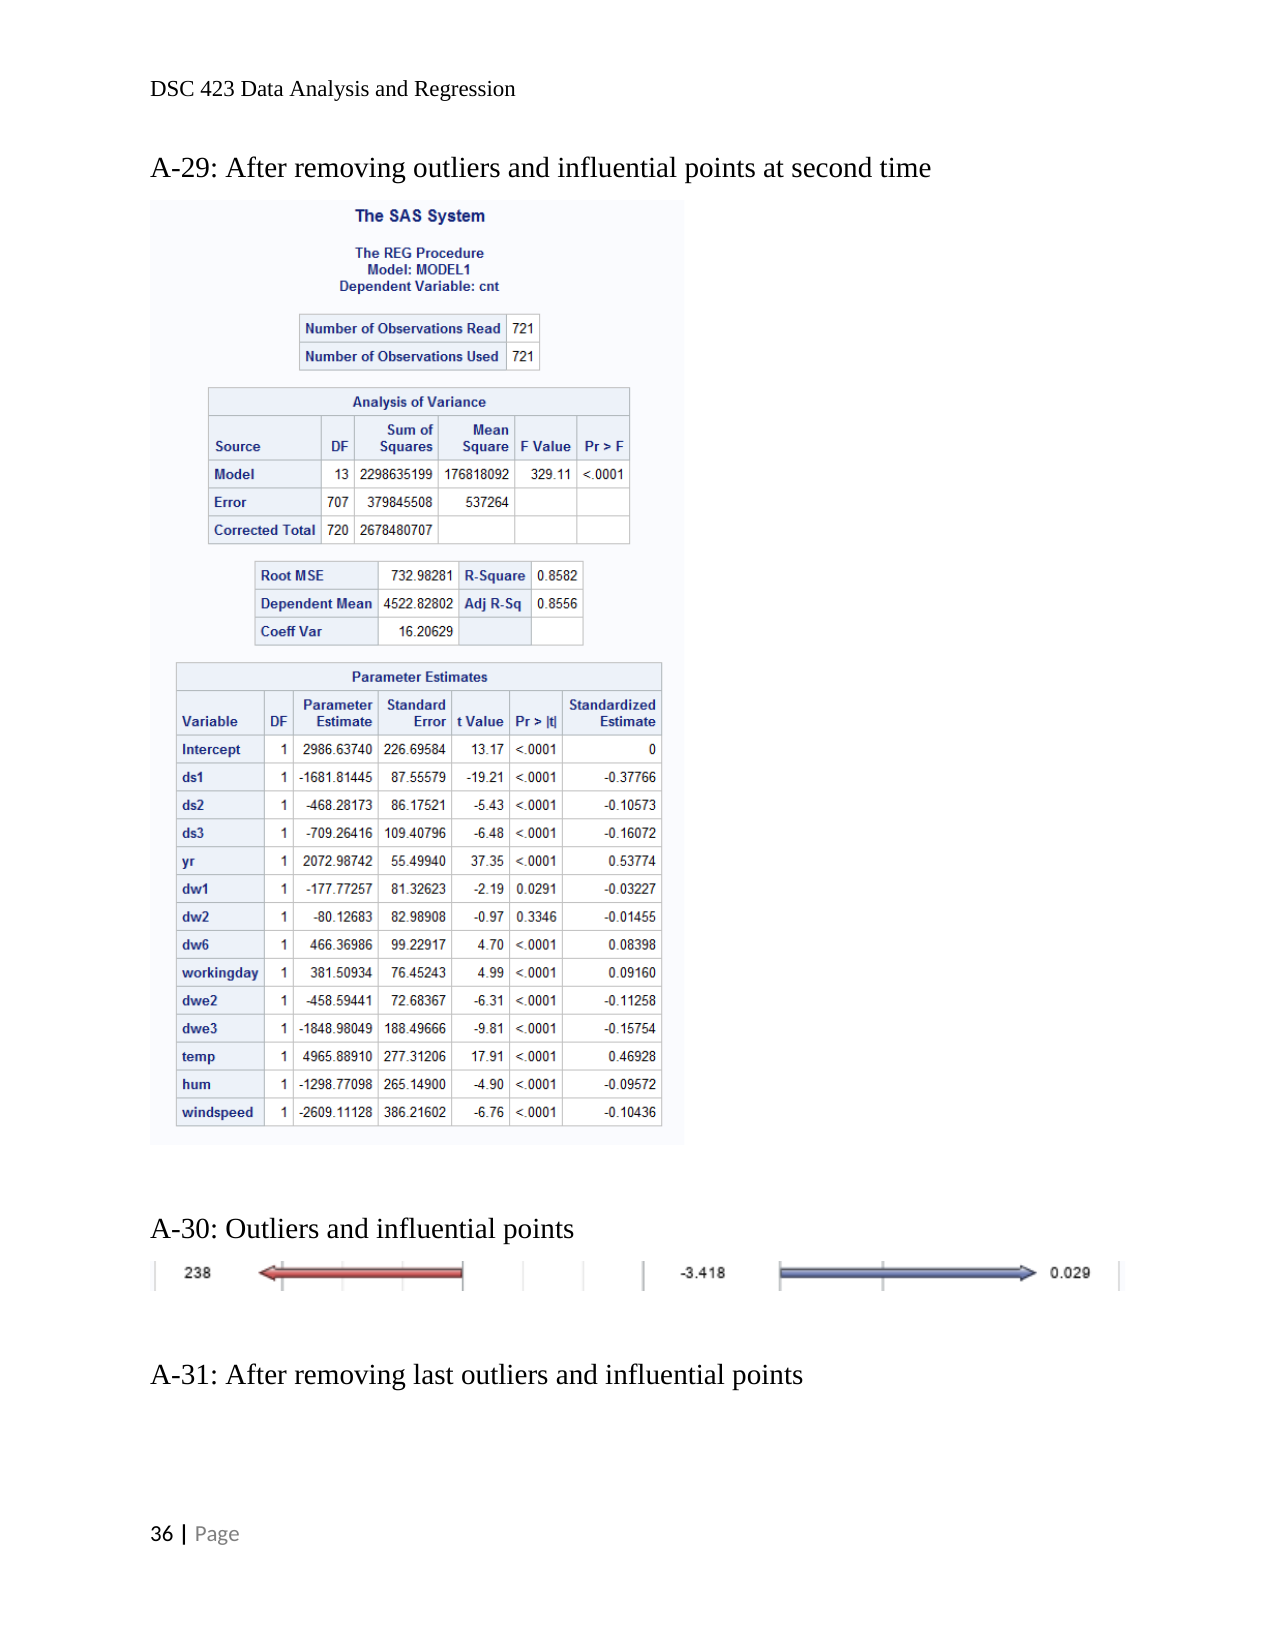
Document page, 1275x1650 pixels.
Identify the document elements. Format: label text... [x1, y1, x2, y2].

text A-30: Outliers and influential points [150, 1212, 1125, 1245]
text A-31: After removing last outliers and influential points [150, 1357, 1125, 1391]
text A-29: After removing outliers and influential points at second time [150, 150, 1125, 183]
